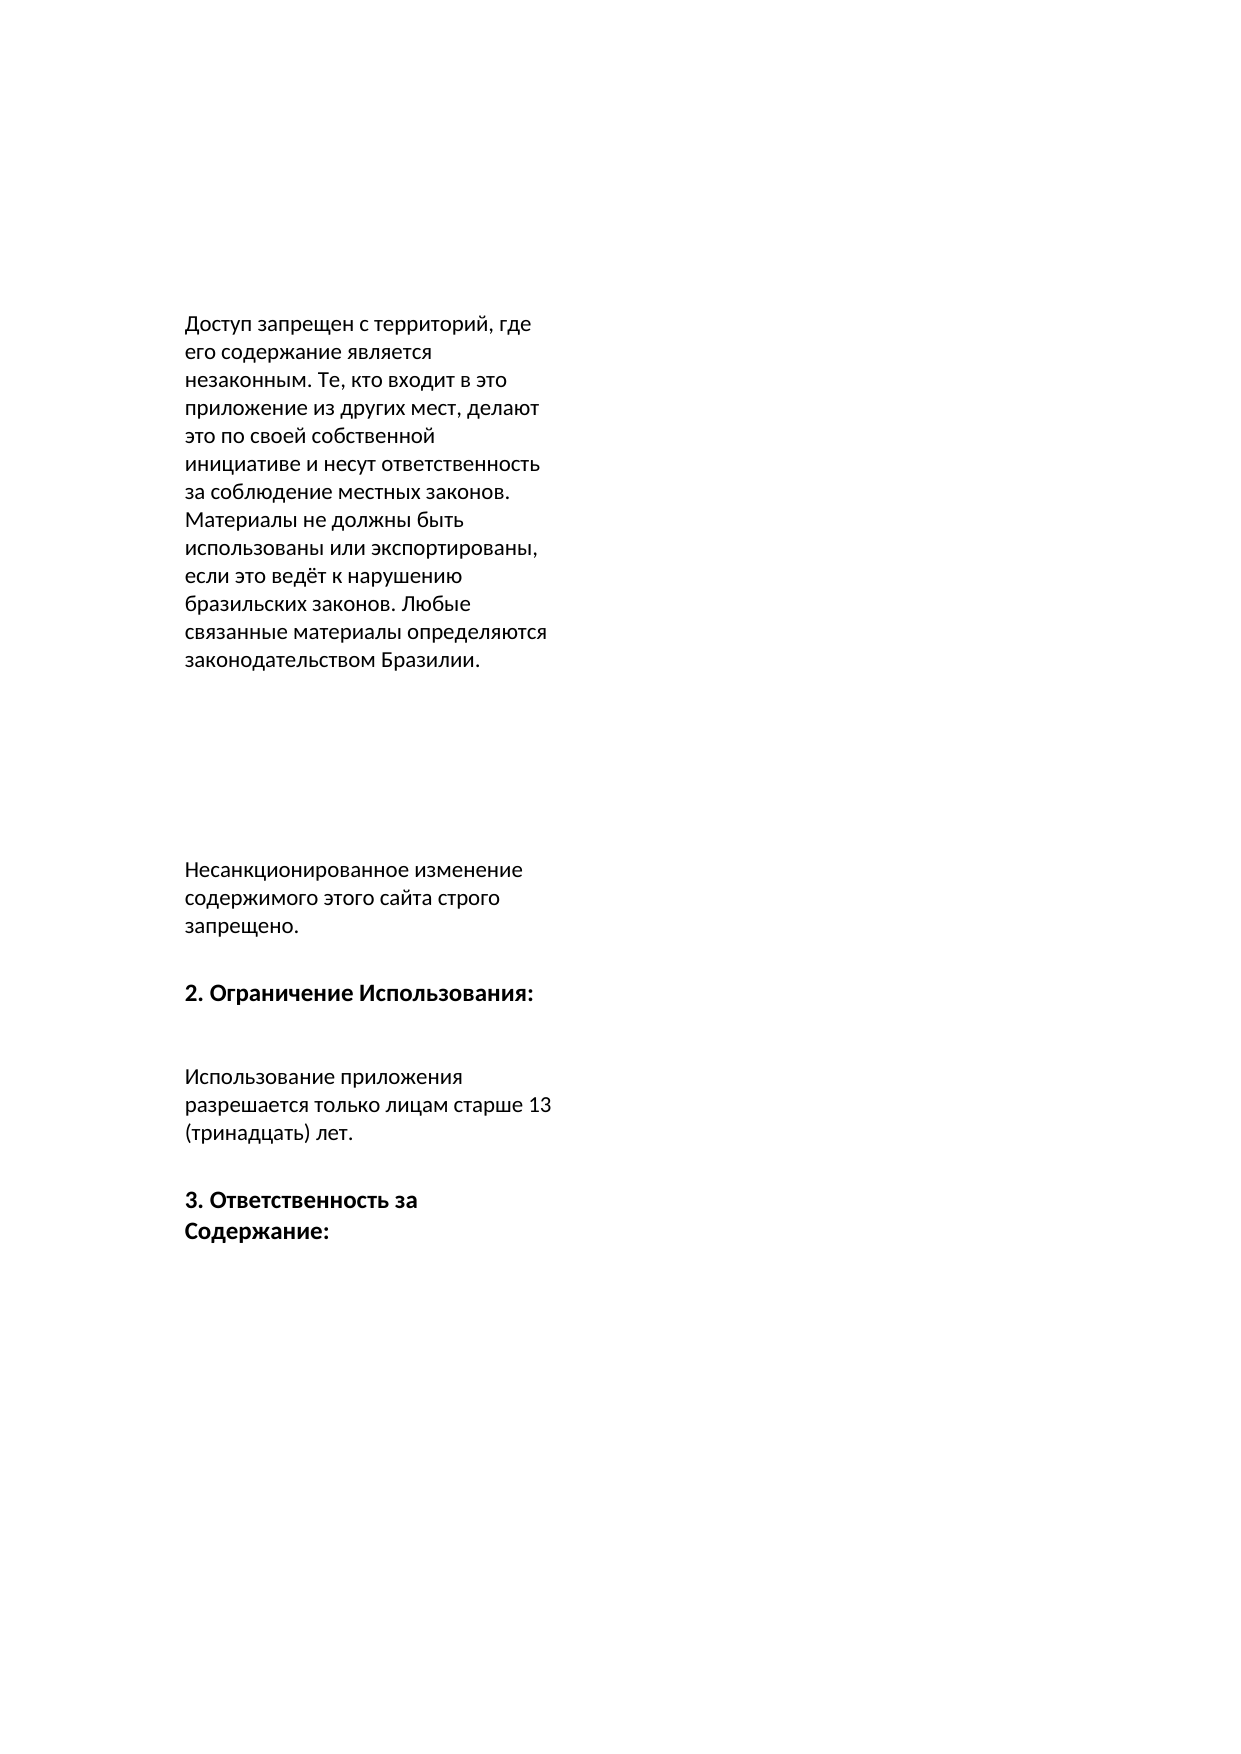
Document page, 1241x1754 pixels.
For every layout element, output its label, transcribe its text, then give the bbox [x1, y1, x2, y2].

table_cell Использование приложения разрешается только лицам старше 13 (тринадцать) лет. [177, 1026, 563, 1182]
table_cell 3. Ответственность за Содержание: [177, 1182, 563, 1248]
table_cell Доступ запрещен с территорий, где его содержание является незаконным. Те, кто входит в это приложение из других мест, делают это по своей собственной инициативе и несут ответственность за соблюдение местных законов. Материалы не должны быть использованы или экспортированы, если это ведёт к нарушению бразильских законов. Любые связанные материалы определяются законодательством Бразилии. [177, 148, 563, 835]
table_cell Несанкционированное изменение содержимого этого сайта строго запрещено. [177, 835, 563, 960]
table_cell 2. Ограничение Использования: [177, 960, 563, 1026]
